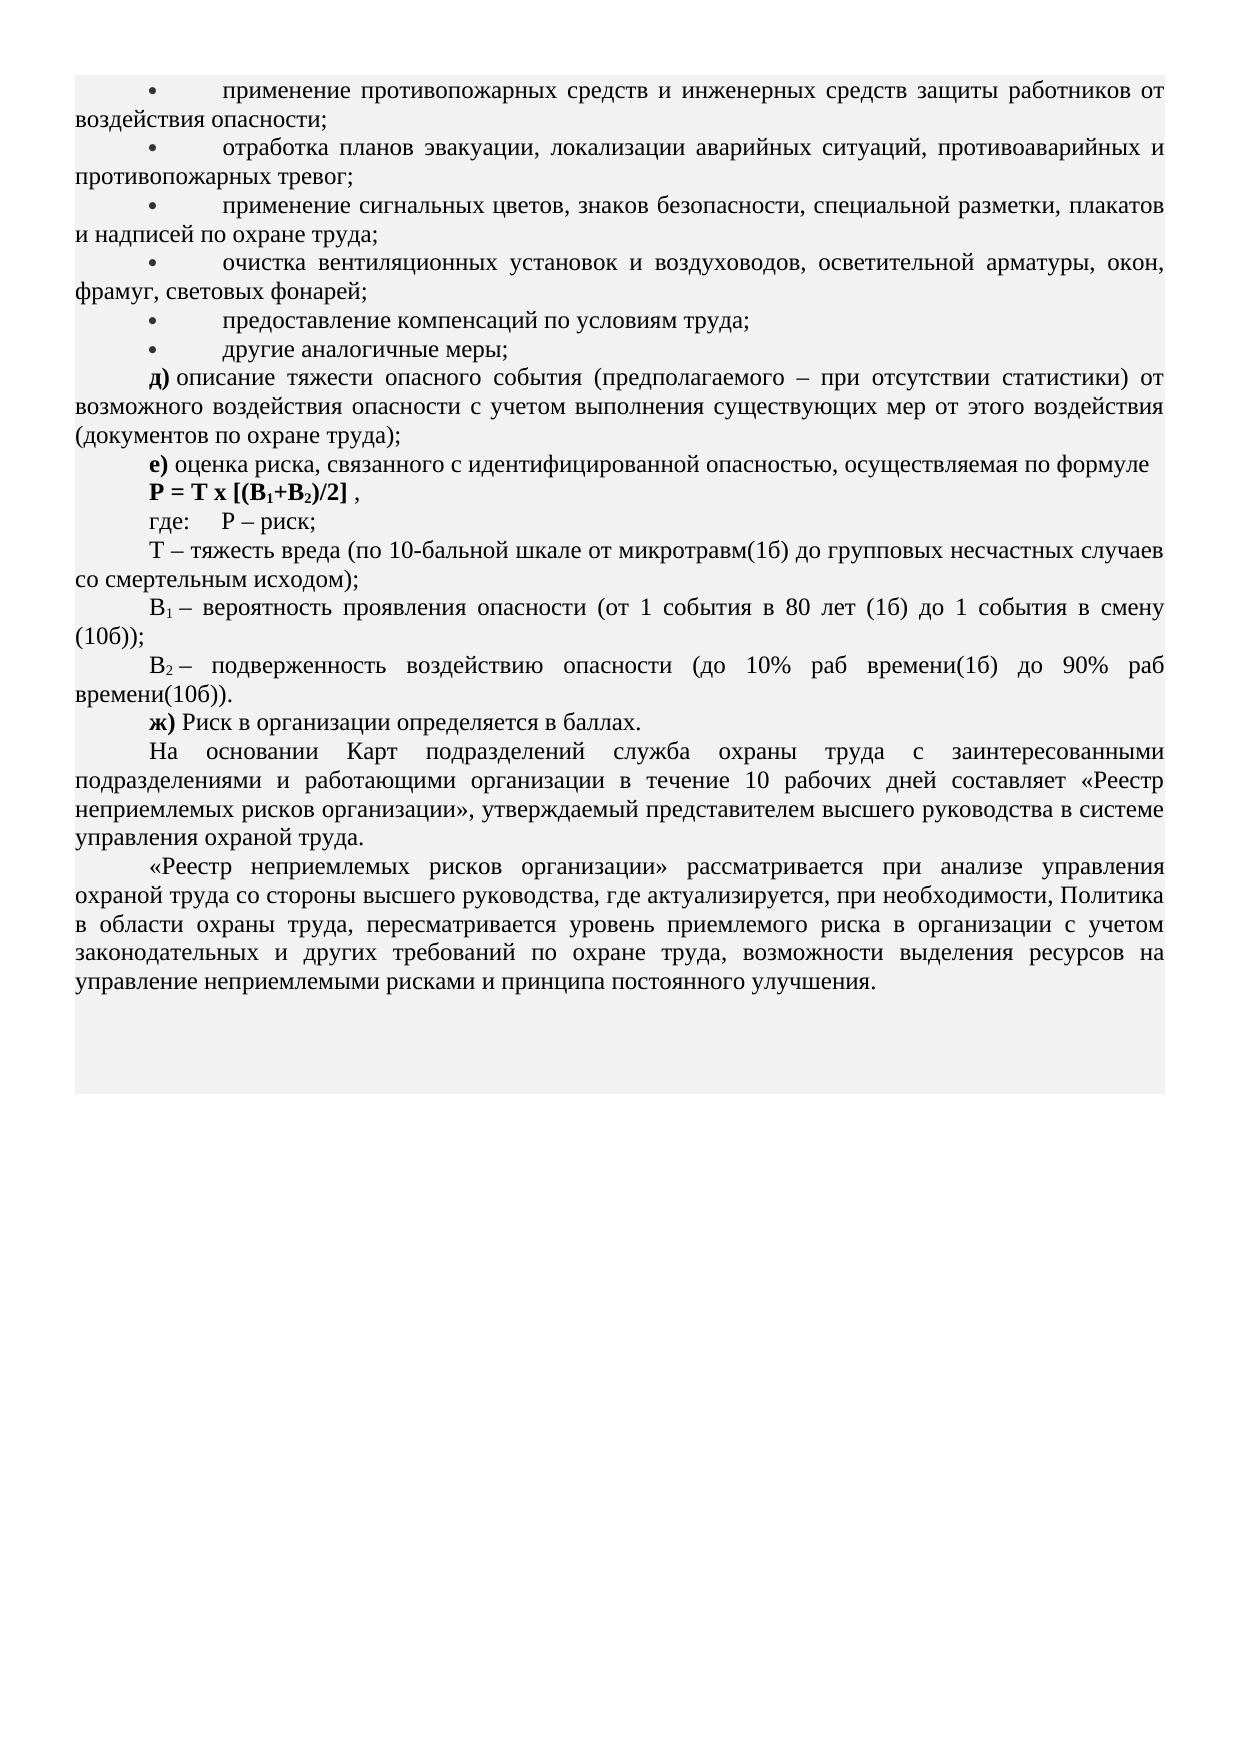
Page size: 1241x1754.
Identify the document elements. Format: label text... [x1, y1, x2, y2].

text «Реестр неприемлемых рисков организации» рассматривается при анализе управления охраной труда со стороны высшего руководства, где актуализируется, при необходимости, Политика в области охраны труда, пересматривается уровень приемлемого риска в организации с учетом законодательных и других требований по охране труда, возможности выделения ресурсов на управление неприемлемыми рисками и принципа постоянного улучшения. [75, 851, 1165, 995]
text где: Р – риск; [75, 506, 1165, 535]
text В2 – подверженность воздействию опасности (до 10% раб времени(1б) до 90% раб времени(10б)). [75, 650, 1165, 707]
text Р = Т х [(В1+В2)/2] , [75, 477, 1165, 506]
list предоставление компенсаций по условиям труда; [75, 305, 1165, 334]
text е) оценка риска, связанного с идентифицированной опасностью, осуществляемая по формуле [75, 449, 1165, 477]
list применение противопожарных средств и инженерных средств защиты работников от воздействия опасности; [75, 75, 1165, 132]
list отработка планов эвакуации, локализации аварийных ситуаций, противоаварийных и противопожарных тревог; [75, 132, 1165, 190]
text д) описание тяжести опасного события (предполагаемого – при отсутствии статистики) от возможного воздействия опасности с учетом выполнения существующих мер от этого воздействия (документов по охране труда); [75, 362, 1165, 449]
list применение сигнальных цветов, знаков безопасности, специальной разметки, плакатов и надписей по охране труда; [75, 190, 1165, 247]
list другие аналогичные меры; [75, 334, 1165, 362]
text В1 – вероятность проявления опасности (от 1 события в 80 лет (1б) до 1 события в смену (10б)); [75, 592, 1165, 650]
text ж) Риск в организации определяется в баллах. [75, 707, 1165, 736]
text На основании Карт подразделений служба охраны труда с заинтересованными подразделениями и работающими организации в течение 10 рабочих дней составляет «Реестр неприемлемых рисков организации», утверждаемый представителем высшего руководства в системе управления охраной труда. [75, 736, 1165, 851]
list очистка вентиляционных установок и воздуховодов, осветительной арматуры, окон, фрамуг, световых фонарей; [75, 247, 1165, 305]
text Т – тяжесть вреда (по 10-бальной шкале от микротравм(1б) до групповых несчастных случаев со смертельным исходом); [75, 535, 1165, 592]
